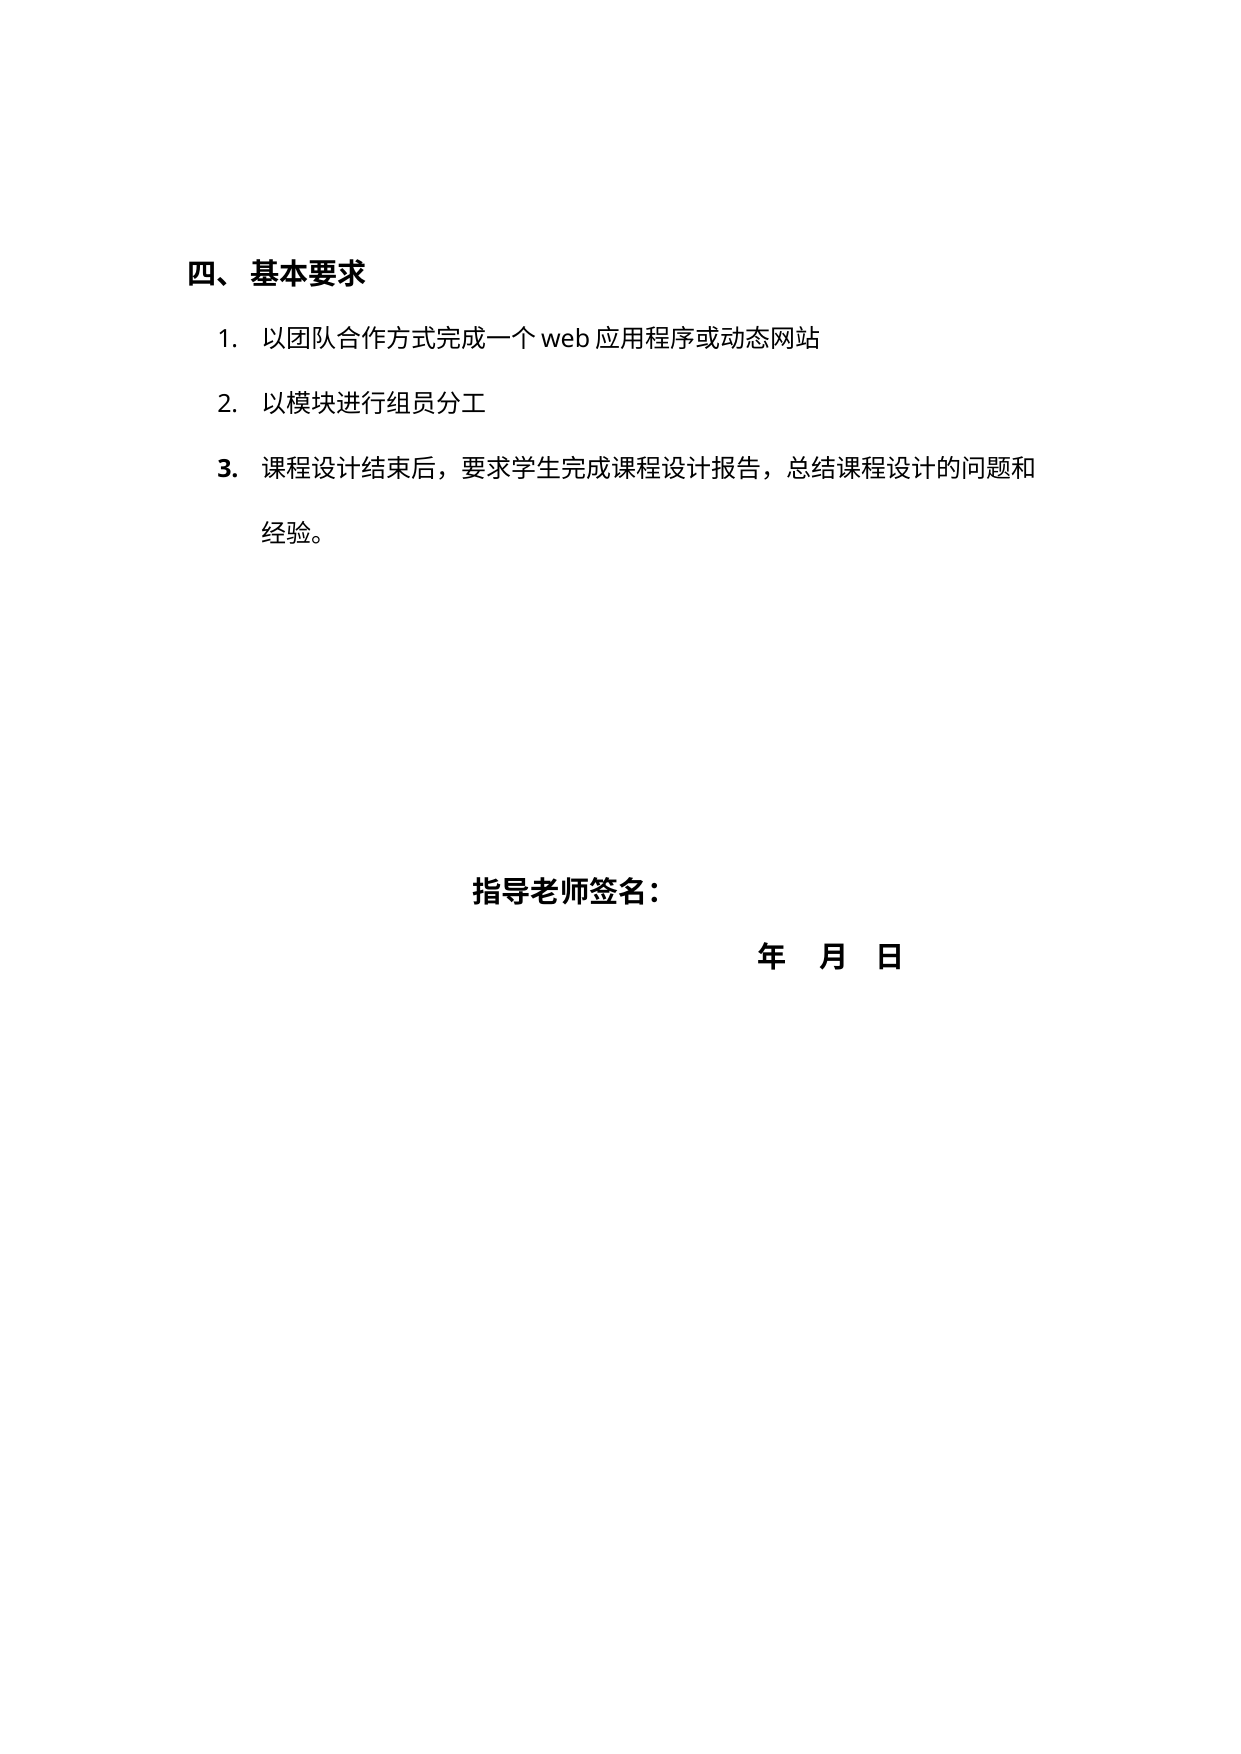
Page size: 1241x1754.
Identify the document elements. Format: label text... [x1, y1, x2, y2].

list 课程设计结束后，要求学生完成课程设计报告，总结课程设计的问题和经验。 [217, 434, 1053, 564]
list 以团队合作方式完成一个web应用程序或动态网站 [217, 304, 1053, 369]
list 基本要求 [187, 239, 1053, 304]
text 指导老师签名： [187, 857, 1053, 922]
text 年 月 日 [187, 922, 1053, 987]
list 以模块进行组员分工 [217, 369, 1053, 434]
